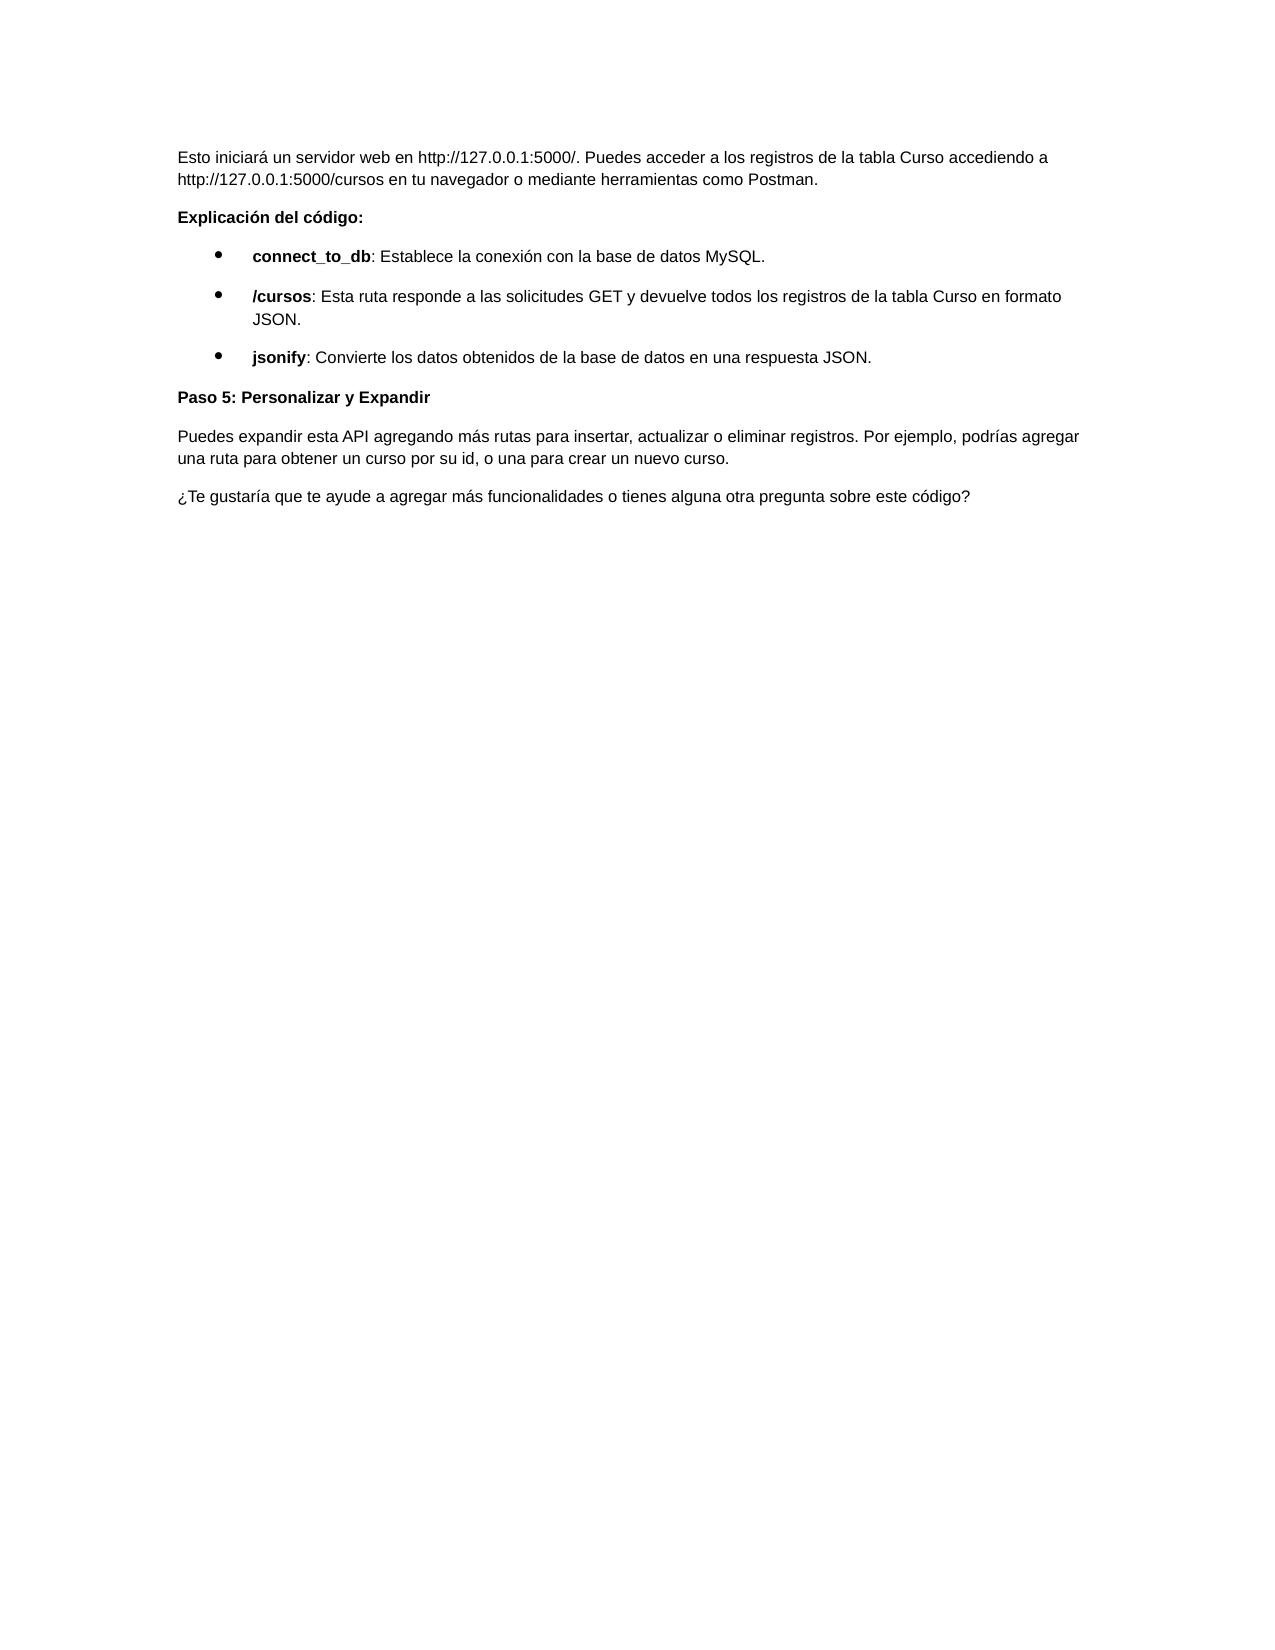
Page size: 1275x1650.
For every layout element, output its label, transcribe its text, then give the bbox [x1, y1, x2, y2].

text ¿Te gustaría que te ayude a agregar más funcionalidades o tienes alguna otra pregunta sobre este código? [177, 487, 1098, 506]
text Esto iniciará un servidor web en http://127.0.0.1:5000/. Puedes acceder a los registros de la tabla Curso accediendo a http://127.0.0.1:5000/cursos en tu navegador o mediante herramientas como Postman. [177, 148, 1098, 189]
text Paso 5: Personalizar y Expandir [177, 388, 1098, 407]
list connect_to_db: Establece la conexión con la base de datos MySQL. [215, 247, 1098, 267]
list /cursos: Esta ruta responde a las solicitudes GET y devuelve todos los registros de la tabla Curso en formato JSON. [215, 287, 1098, 329]
text Puedes expandir esta API agregando más rutas para insertar, actualizar o eliminar registros. Por ejemplo, podrías agregar una ruta para obtener un curso por su id, o una para crear un nuevo curso. [177, 426, 1098, 468]
list jsonify: Convierte los datos obtenidos de la base de datos en una respuesta JSON. [215, 348, 1098, 368]
text Explicación del código: [177, 208, 1098, 227]
